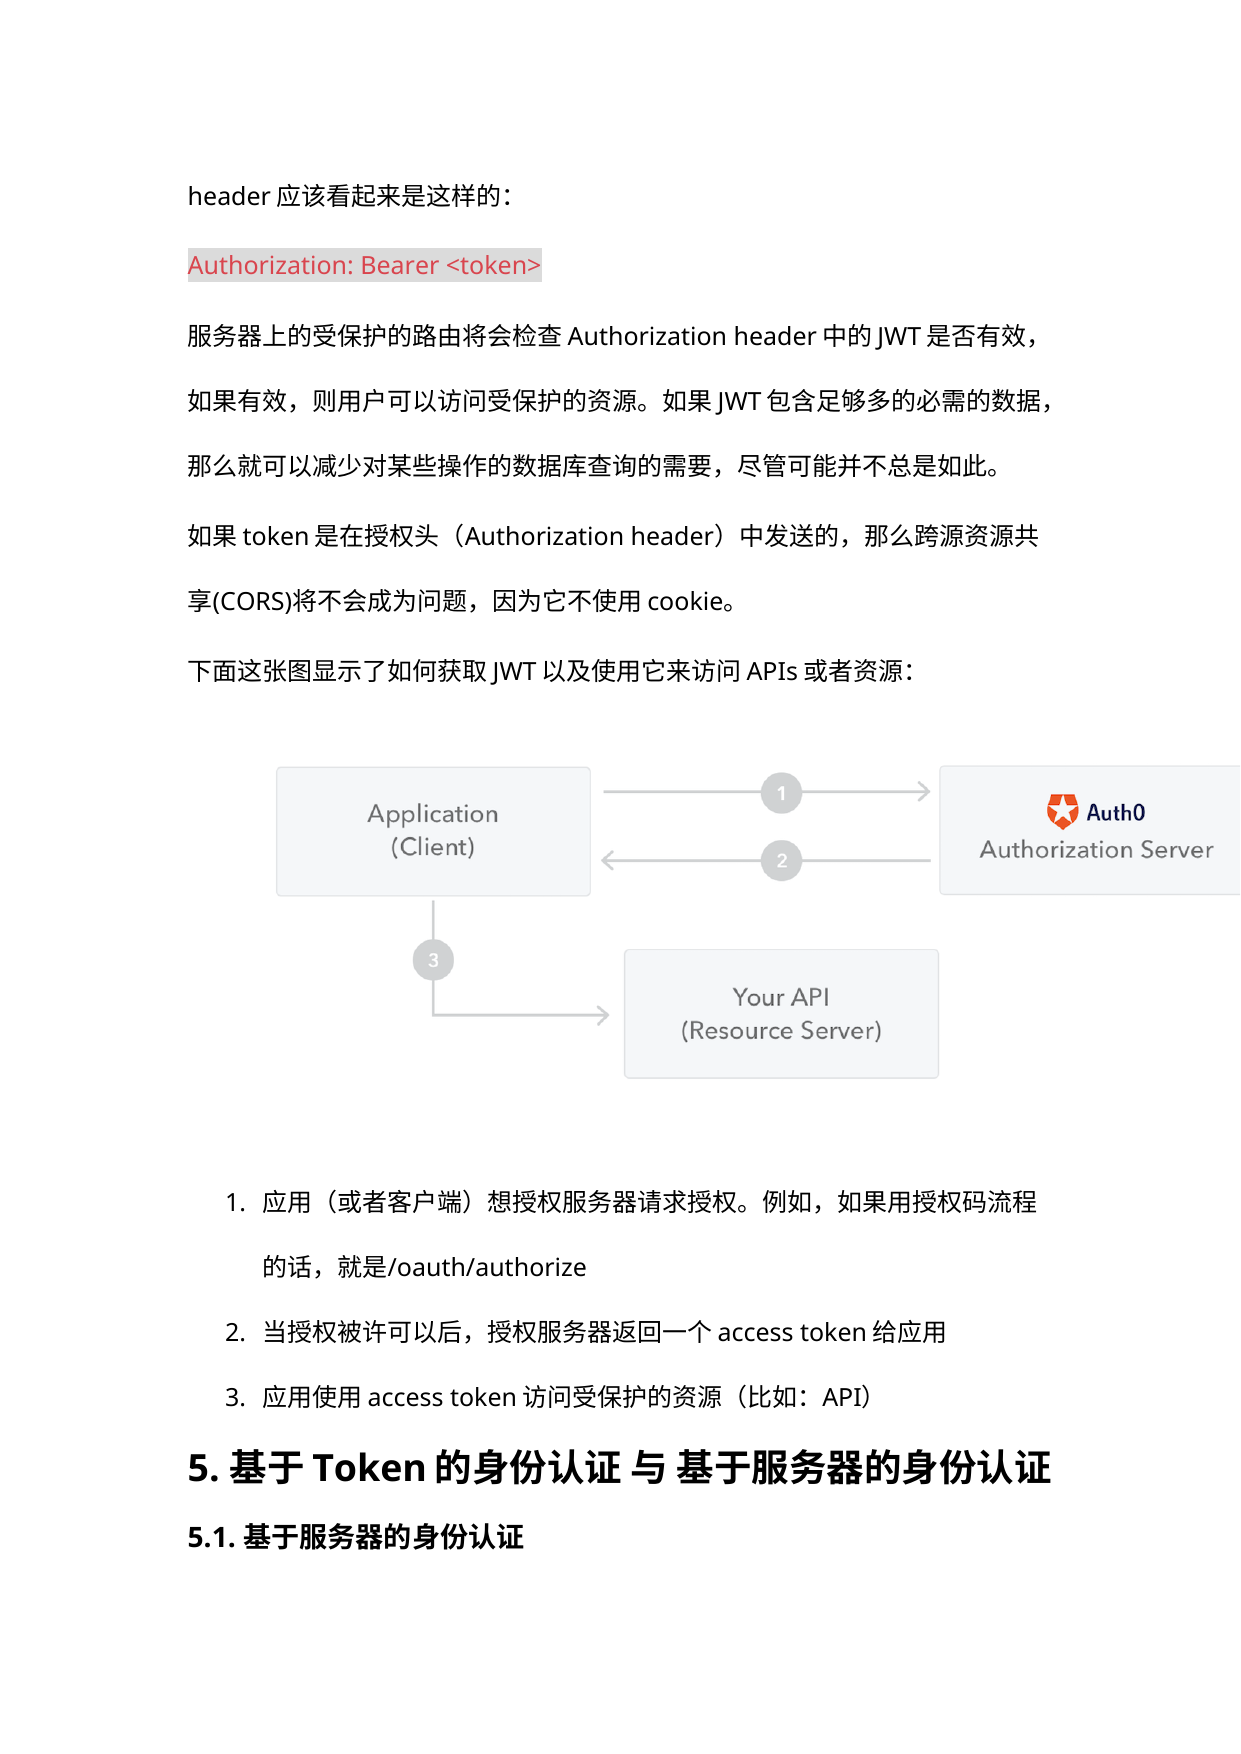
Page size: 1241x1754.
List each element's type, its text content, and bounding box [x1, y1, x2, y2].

text 下面这张图显示了如何获取JWT以及使用它来访问APIs或者资源： [187, 637, 1053, 702]
text 5. 基于Token的身份认证 与 基于服务器的身份认证 [187, 1433, 1053, 1498]
text header应该看起来是这样的： [187, 162, 1053, 227]
list 当授权被许可以后，授权服务器返回一个access token给应用 [225, 1298, 1053, 1363]
list 应用使用access token访问受保护的资源（比如：API） [225, 1363, 1053, 1428]
text 服务器上的受保护的路由将会检查Authorization header中的JWT是否有效，如果有效，则用户可以访问受保护的资源。如果JWT包含足够多的必需的数据，那么就可以减少对某些操作的数据库查询的需要，尽管可能并不总是如此。 [187, 302, 1053, 497]
text 5.1. 基于服务器的身份认证 [187, 1503, 1053, 1568]
list 应用（或者客户端）想授权服务器请求授权。例如，如果用授权码流程的话，就是/oauth/authorize [225, 1168, 1053, 1298]
text 如果token是在授权头（Authorization header）中发送的，那么跨源资源共享(CORS)将不会成为问题，因为它不使用cookie。 [187, 502, 1053, 632]
picture [187, 707, 1241, 1146]
text Authorization: Bearer <token> [187, 232, 1053, 297]
